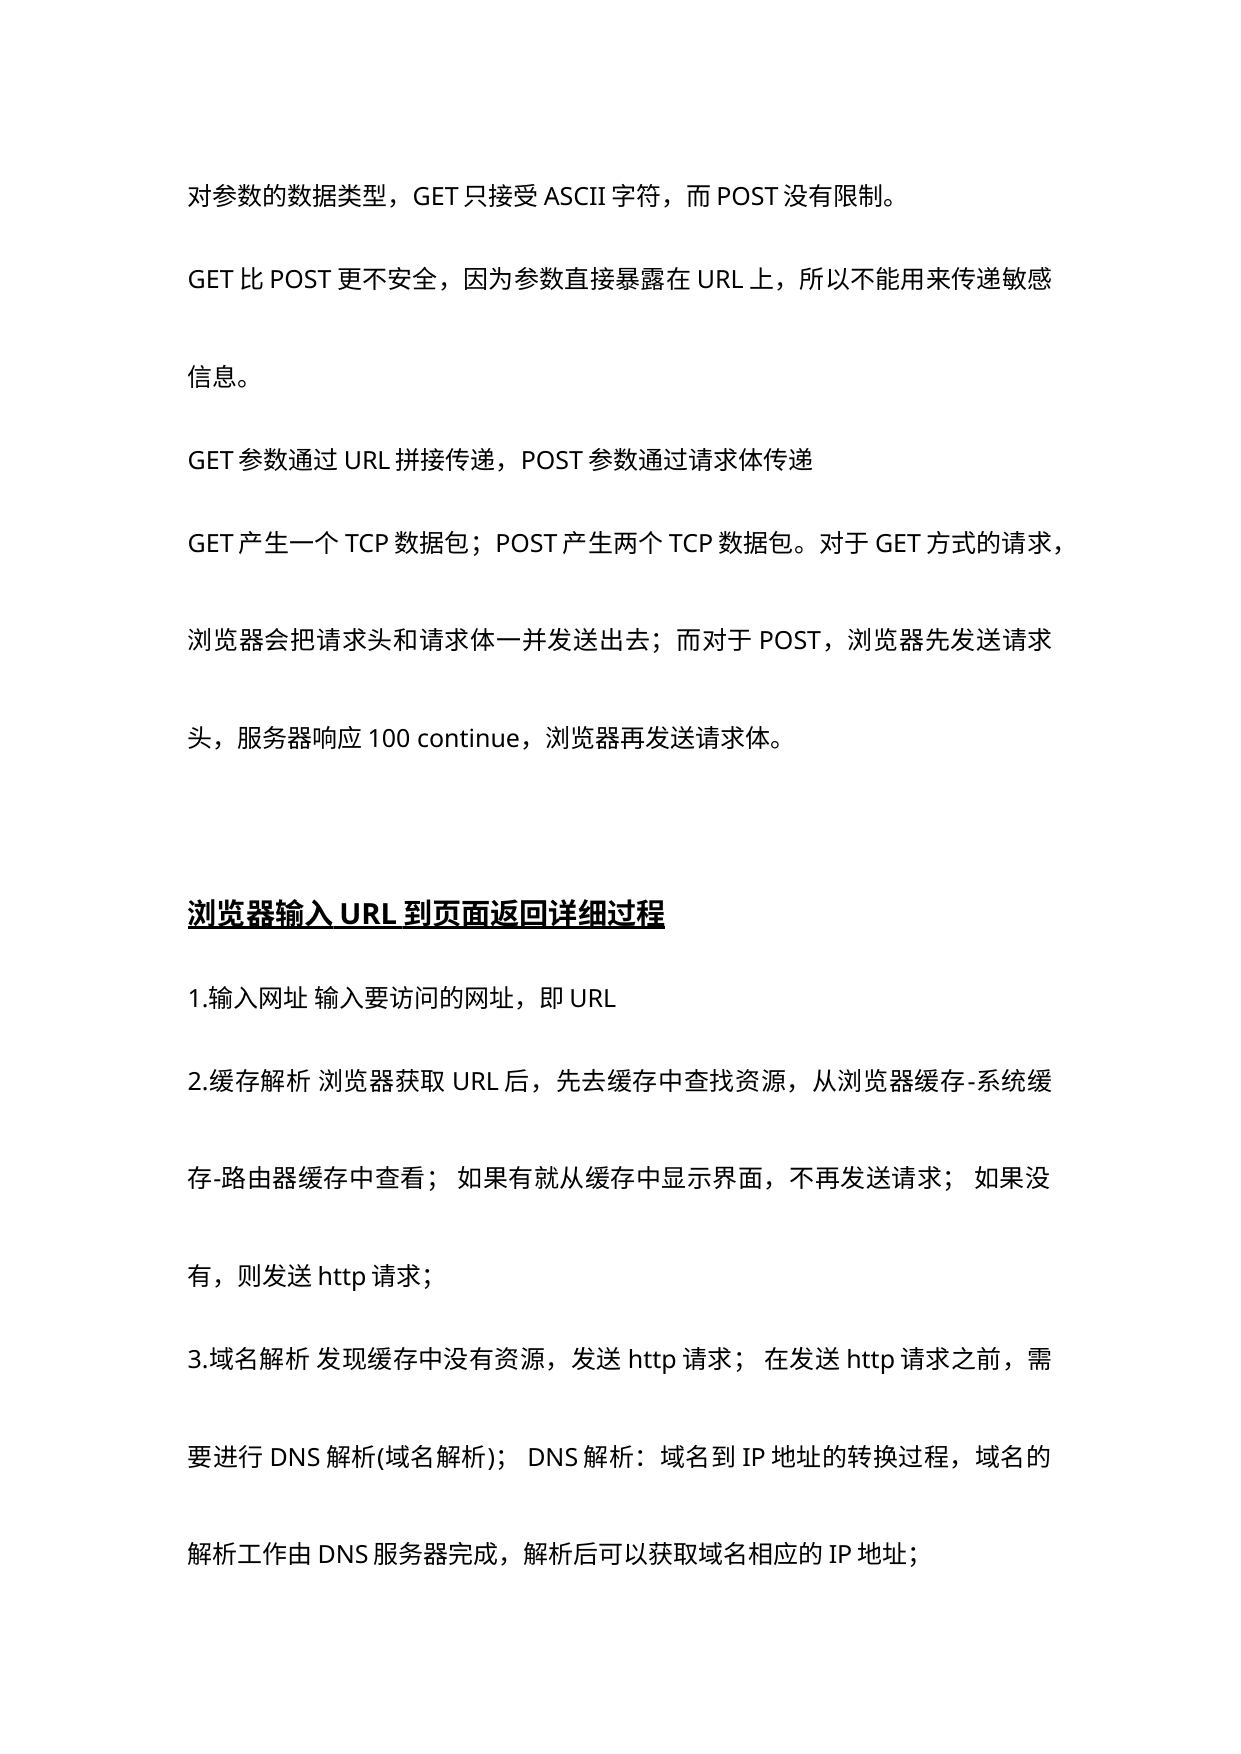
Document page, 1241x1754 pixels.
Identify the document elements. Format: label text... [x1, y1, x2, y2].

list 1.输入网址 输入要访问的网址，即URL [187, 964, 1053, 1029]
list 对参数的数据类型，GET只接受ASCII字符，而POST没有限制。 [187, 162, 1053, 227]
list GET参数通过URL拼接传递，POST参数通过请求体传递 [187, 426, 1053, 491]
list GET比POST更不安全，因为参数直接暴露在URL上，所以不能用来传递敏感信息。 [187, 245, 1053, 408]
list 2.缓存解析 浏览器获取URL后，先去缓存中查找资源，从浏览器缓存-系统缓存-路由器缓存中查看； 如果有就从缓存中显示界面，不再发送请求； 如果没有，则发送http请求； [187, 1047, 1053, 1307]
list 3.域名解析 发现缓存中没有资源，发送http请求； 在发送http请求之前，需要进行DNS解析(域名解析)； DNS解析：域名到IP地址的转换过程，域名的解析工作由DNS服务器完成，解析后可以获取域名相应的IP地址； [187, 1325, 1053, 1585]
list GET产生一个TCP数据包；POST产生两个TCP数据包。对于GET方式的请求，浏览器会把请求头和请求体一并发送出去；而对于POST，浏览器先发送请求头，服务器响应100 continue，浏览器再发送请求体。 [187, 509, 1053, 769]
subtitle 浏览器输入URL到页面返回详细过程 [187, 879, 1053, 944]
